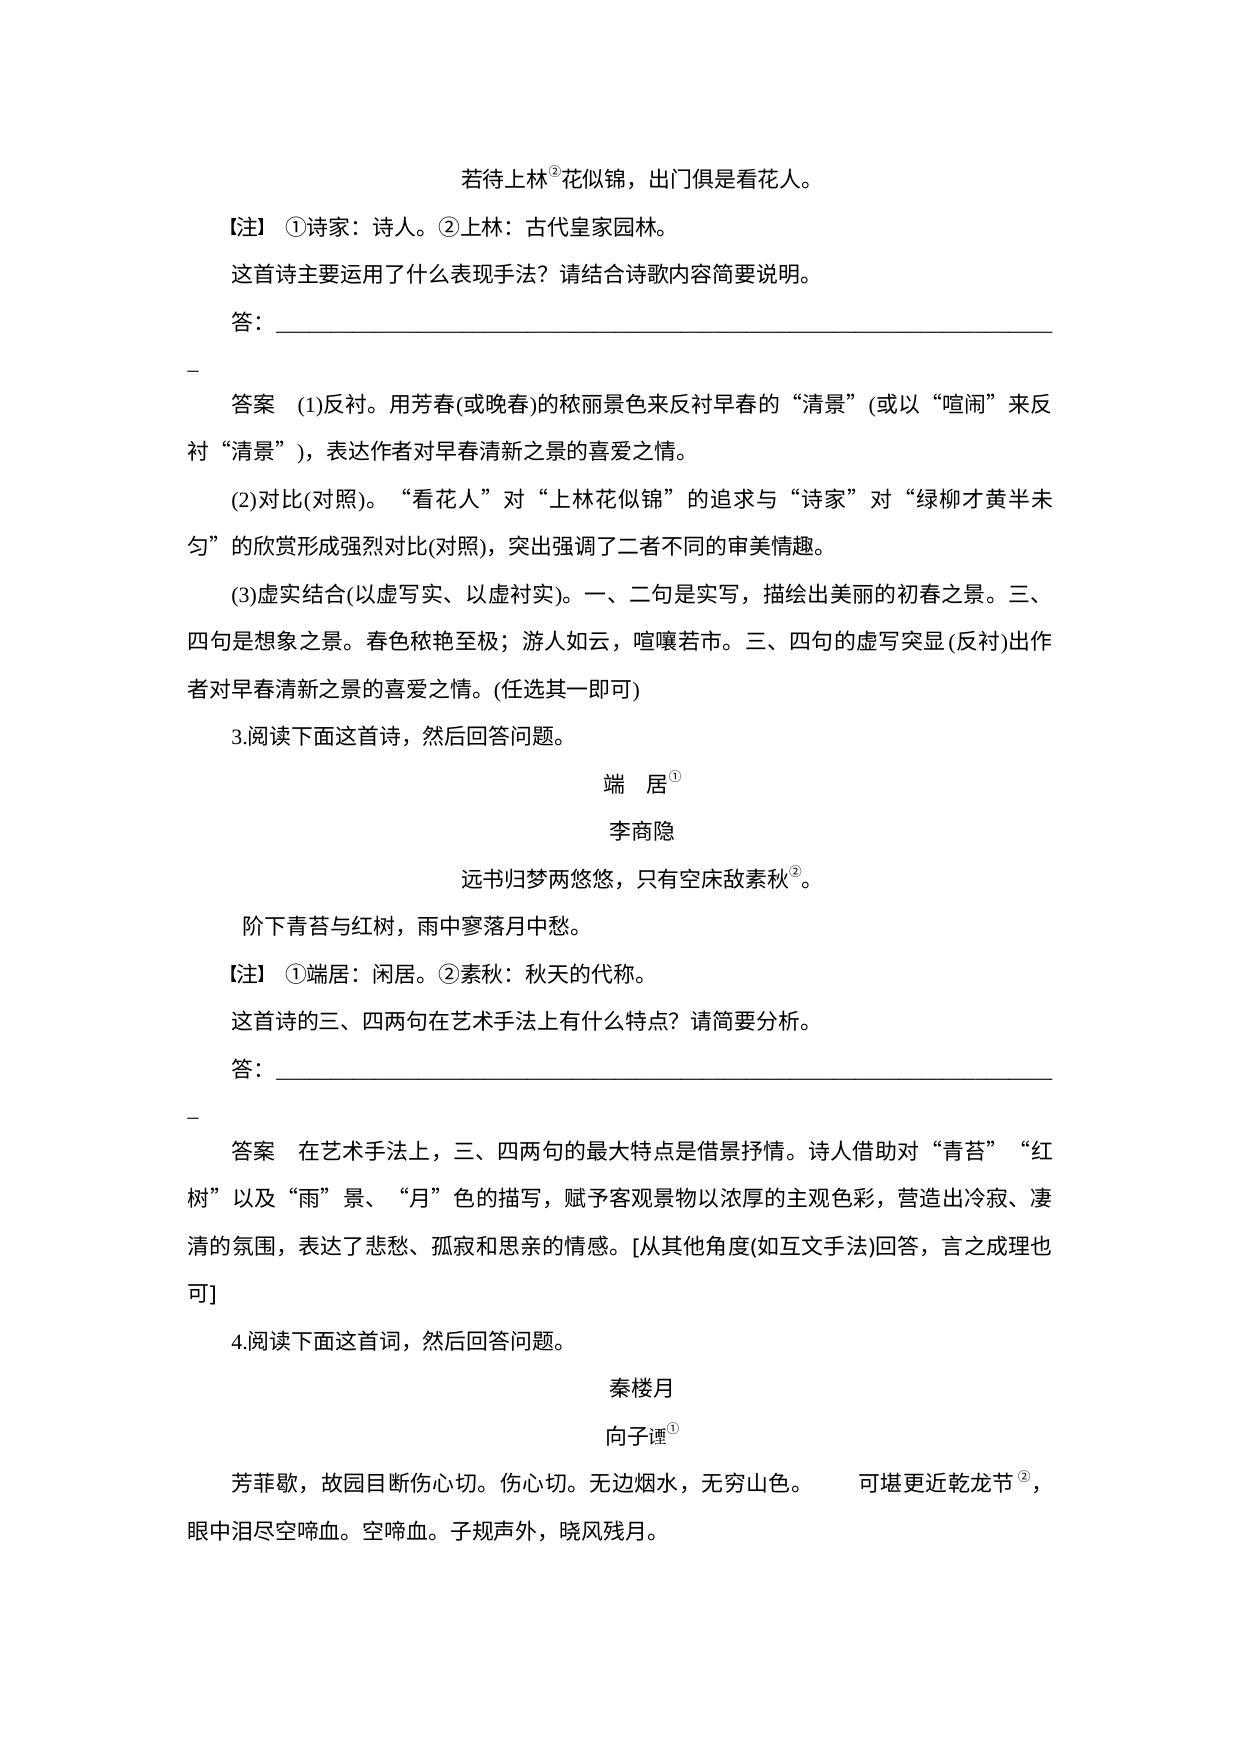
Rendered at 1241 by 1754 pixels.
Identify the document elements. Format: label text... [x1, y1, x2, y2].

picture [258, 965, 263, 982]
picture [648, 1427, 667, 1445]
text 芳菲歇，故园目断伤心切。伤心切。无边烟水，无穷山色。 可堪更近乾龙节②，眼中泪尽空啼血。空啼血。子规声外，晓风残月。 [187, 1466, 1053, 1546]
text 若待上林②花似锦，出门俱是看花人。 [187, 162, 1053, 194]
text 阶下青苔与红树，雨中寥落月中愁。 [187, 909, 1053, 941]
text (3)虚实结合(以虚写实、以虚衬实)。一、二句是实写，描绘出美丽的初春之景。三、四句是想象之景。春色秾艳至极；游人如云，喧嚷若市。三、四句的虚写突显(反衬)出作者对早春清新之景的喜爱之情。(任选其一即可) [187, 577, 1053, 703]
text 答：________________________________________________________________________ [187, 304, 1053, 374]
picture [231, 965, 237, 982]
text 远书归梦两悠悠，只有空床敌素秋②。 [187, 862, 1053, 893]
text 答案 在艺术手法上，三、四两句的最大特点是借景抒情。诗人借助对“青苔”“红树”以及“雨”景、“月”色的描写，赋予客观景物以浓厚的主观色彩，营造出冷寂、凄清的氛围，表达了悲愁、孤寂和思亲的情感。[从其他角度(如互文手法)回答，言之成理也可] [187, 1134, 1053, 1308]
text 秦楼月 [187, 1371, 1053, 1403]
picture [231, 218, 237, 235]
text 3.阅读下面这首诗，然后回答问题。 [187, 719, 1053, 751]
text 注 ①诗家：诗人。②上林：古代皇家园林。 [187, 209, 1053, 241]
text 李商隐 [187, 814, 1053, 846]
text 向子① [187, 1419, 1053, 1451]
text 注 ①端居：闲居。②素秋：秋天的代称。 [187, 957, 1053, 988]
text 这首诗的三、四两句在艺术手法上有什么特点？请简要分析。 [187, 1004, 1053, 1036]
text 答：________________________________________________________________________ [187, 1052, 1053, 1121]
text 这首诗主要运用了什么表现手法？请结合诗歌内容简要说明。 [187, 257, 1053, 289]
picture [258, 218, 263, 235]
text 答案 (1)反衬。用芳春(或晚春)的秾丽景色来反衬早春的“清景”(或以“喧闹”来反衬“清景”)，表达作者对早春清新之景的喜爱之情。 [187, 387, 1053, 466]
text 端 居① [187, 767, 1053, 798]
text 4.阅读下面这首词，然后回答问题。 [187, 1324, 1053, 1356]
text (2)对比(对照)。“看花人”对“上林花似锦”的追求与“诗家”对“绿柳才黄半未匀”的欣赏形成强烈对比(对照)，突出强调了二者不同的审美情趣。 [187, 482, 1053, 561]
